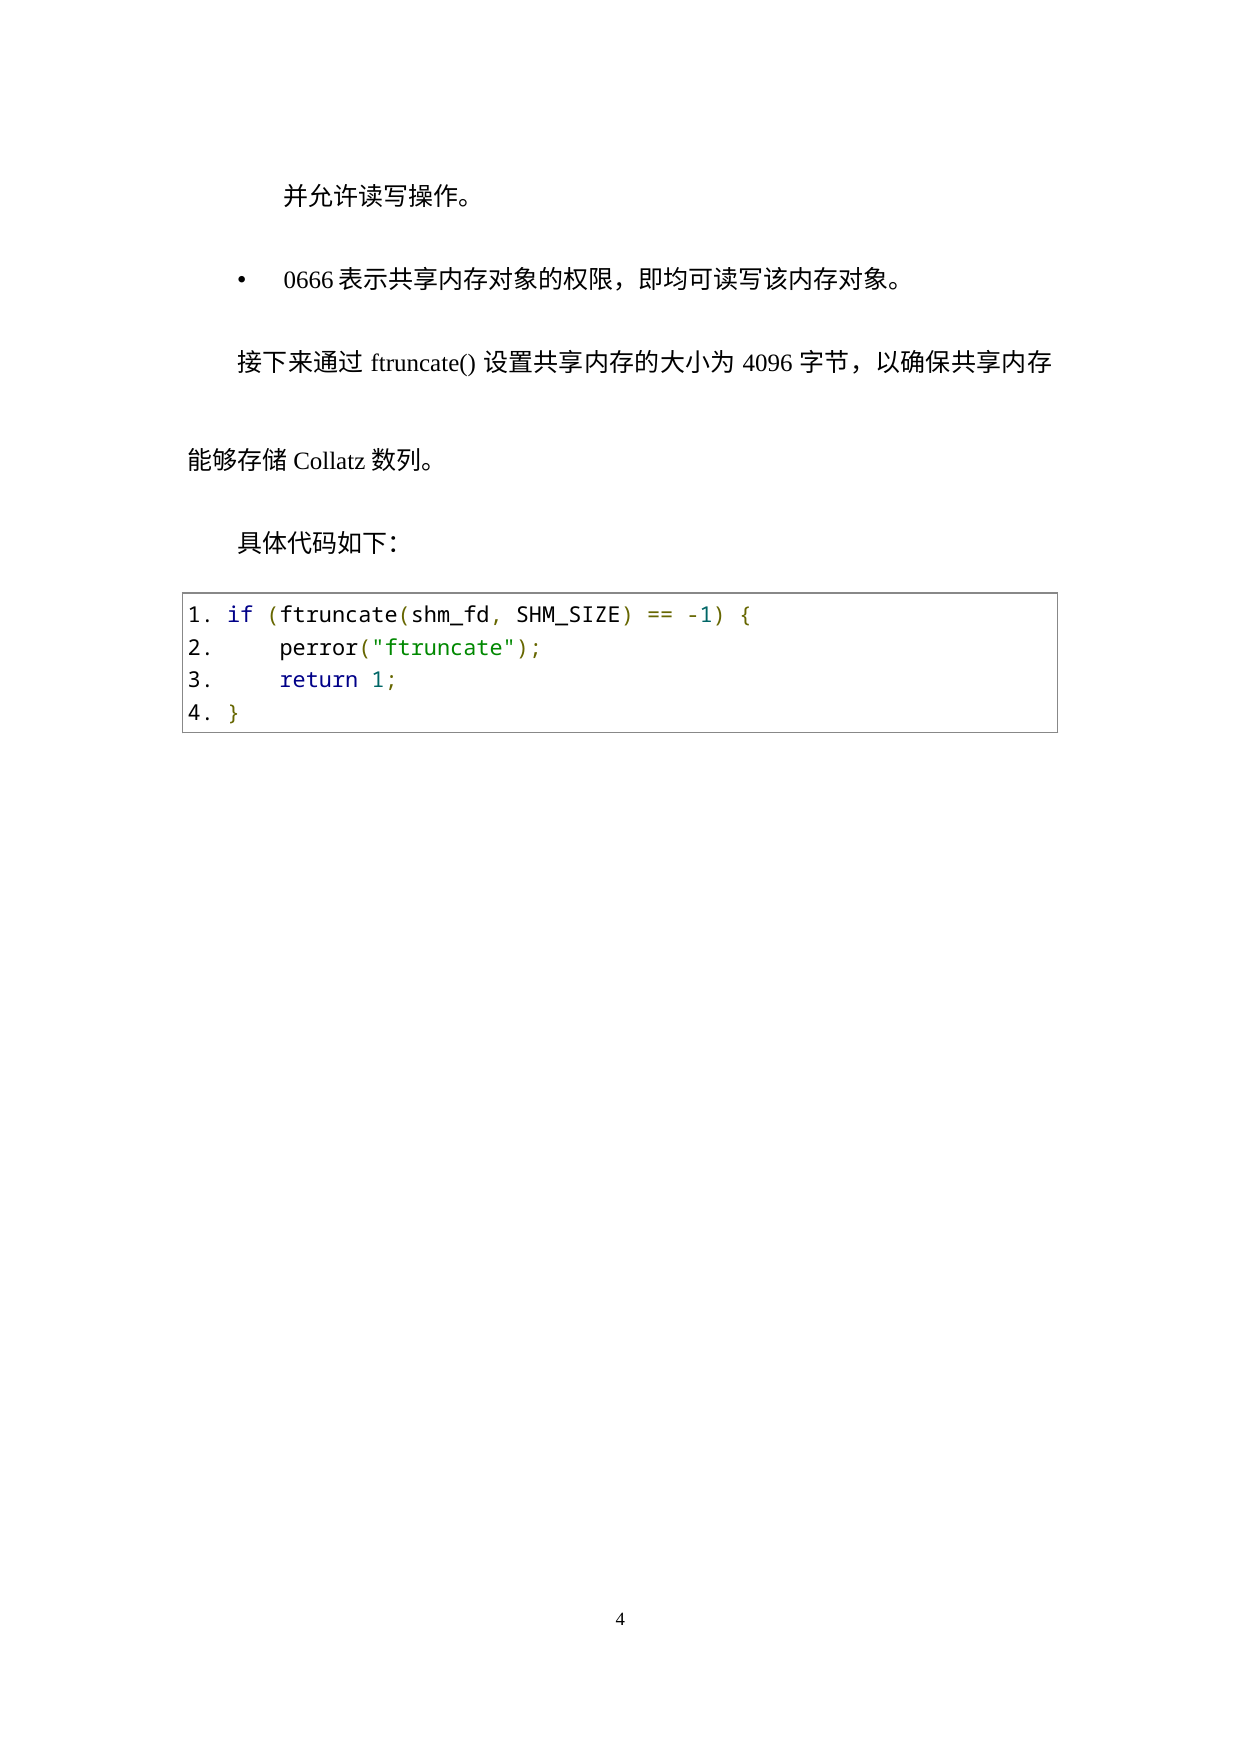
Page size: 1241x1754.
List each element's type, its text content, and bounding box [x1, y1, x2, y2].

text 2. perror("ftruncate"); [187, 630, 1053, 663]
text 接下来通过 ftruncate() 设置共享内存的大小为 4096 字节，以确保共享内存能够存储 Collatz 数列。 [187, 328, 1053, 491]
text 4. } [183, 689, 1057, 732]
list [237, 162, 1053, 227]
text 1. if (ftruncate(shm_fd, SHM_SIZE) == -1) { [183, 594, 1057, 630]
text 3. return 1; [187, 663, 1053, 689]
list 0666表示共享内存对象的权限，即均可读写该内存对象。 [237, 245, 1053, 310]
text 具体代码如下： [187, 509, 1053, 574]
